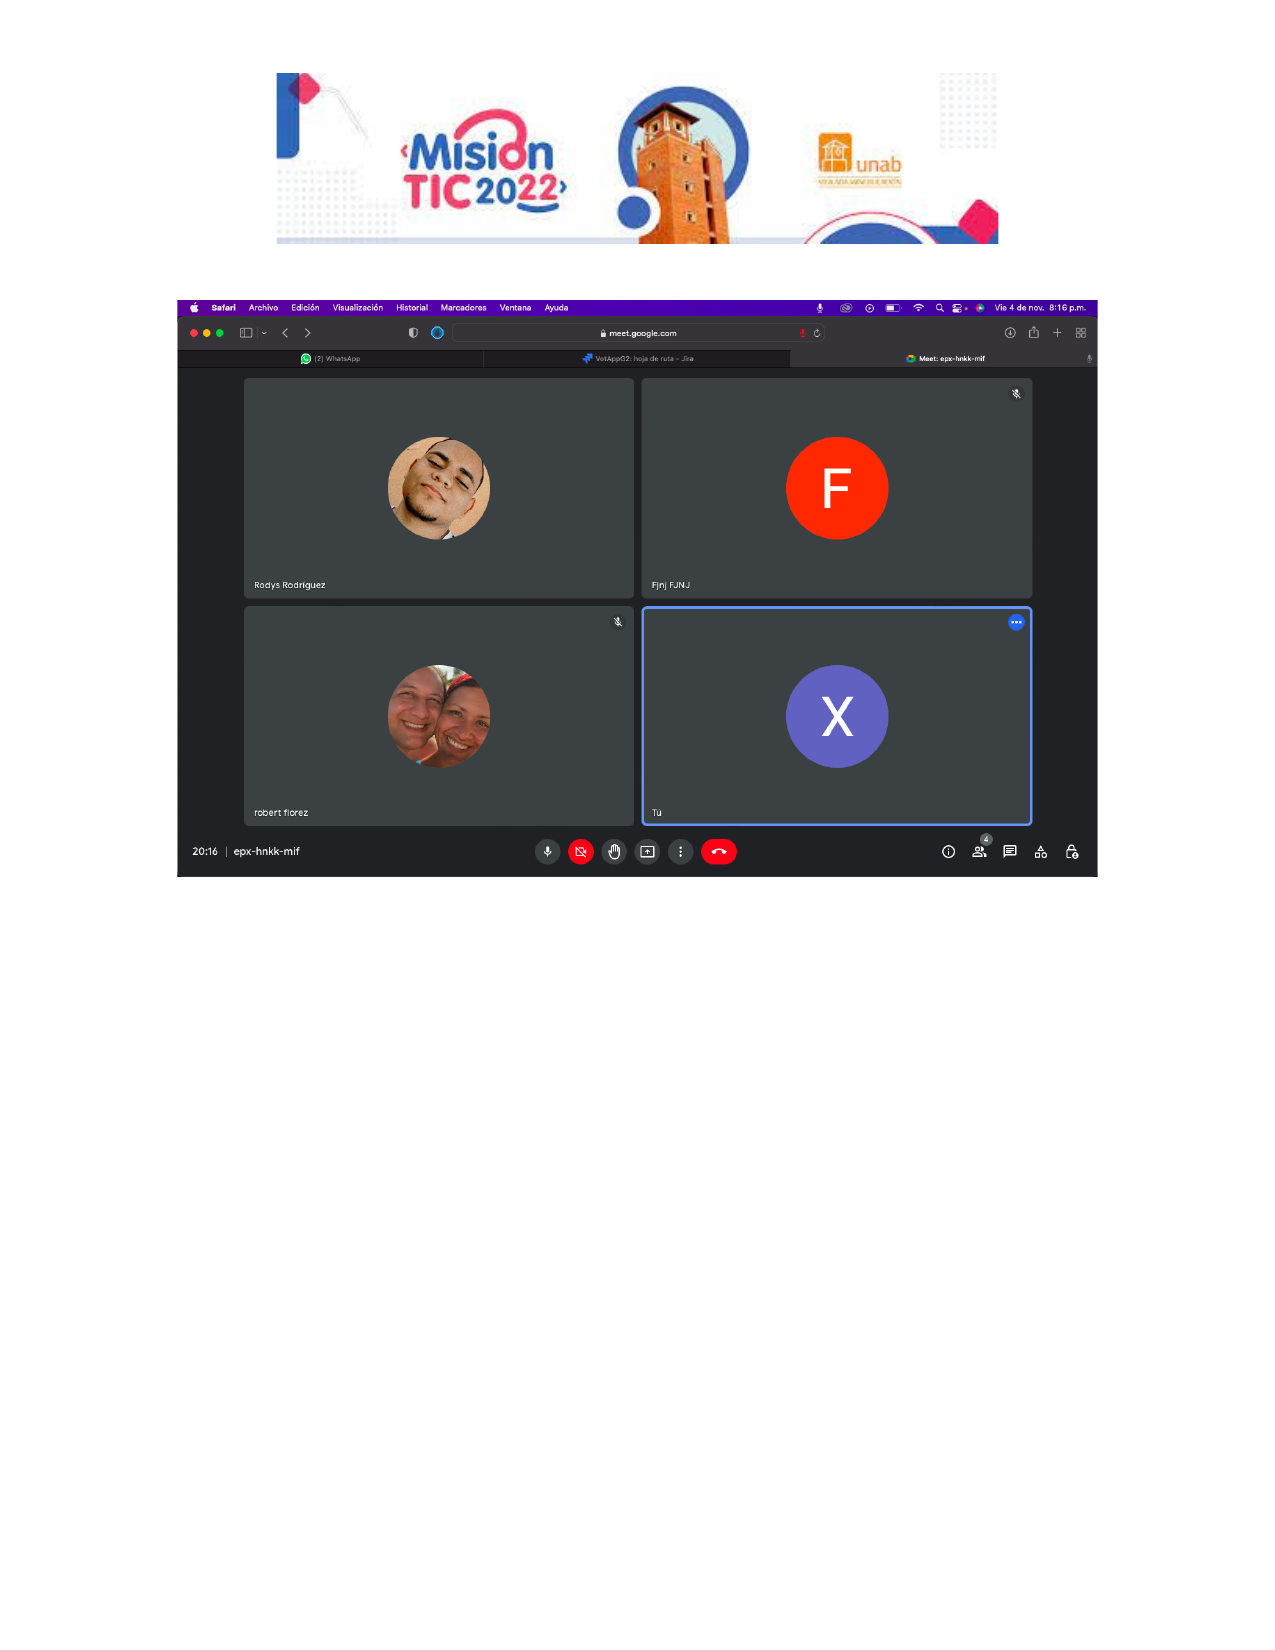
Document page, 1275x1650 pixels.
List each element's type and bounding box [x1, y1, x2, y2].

picture [276, 73, 999, 244]
picture [177, 300, 1098, 877]
